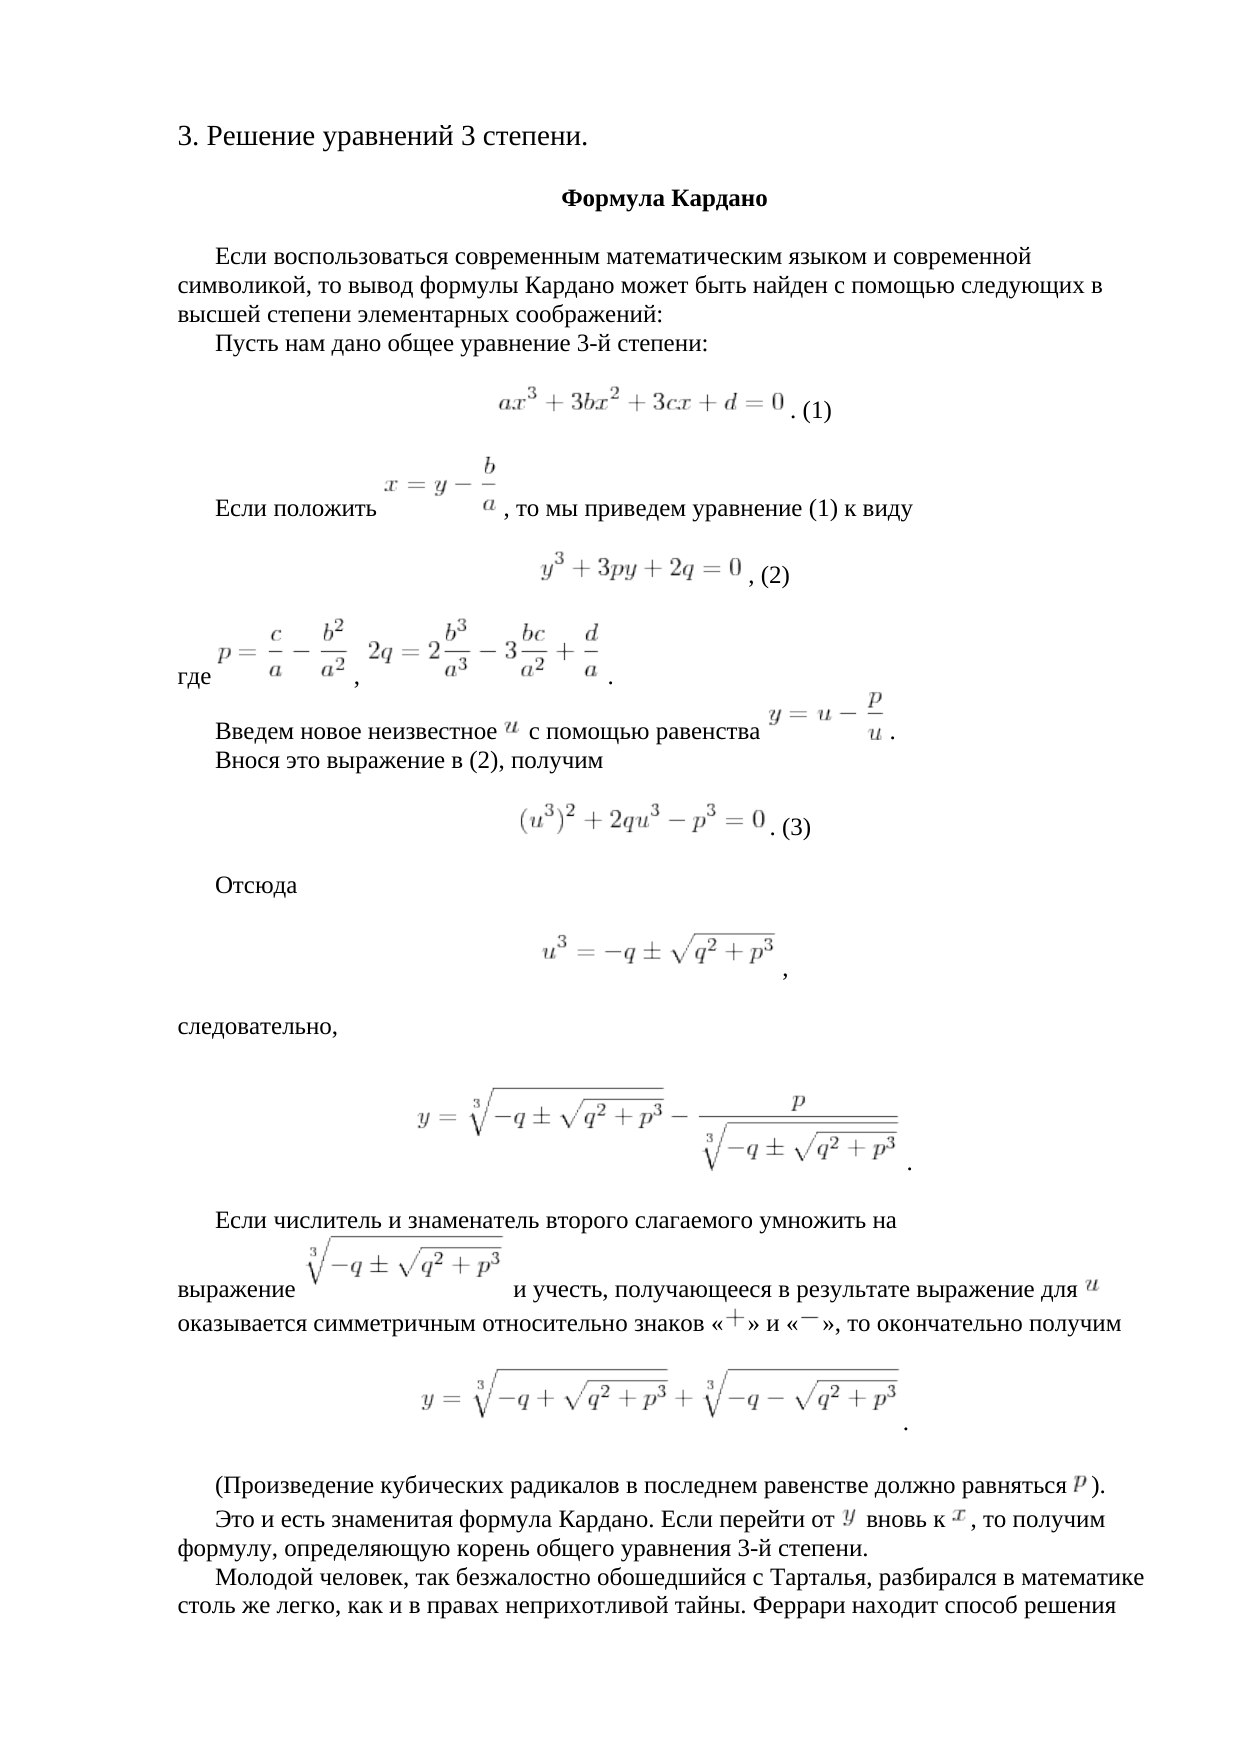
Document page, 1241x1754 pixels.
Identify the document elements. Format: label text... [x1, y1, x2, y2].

picture [416, 1069, 907, 1171]
picture [723, 1303, 748, 1332]
picture [951, 1498, 971, 1528]
picture [798, 1303, 823, 1332]
picture [383, 452, 504, 517]
picture [217, 618, 354, 685]
text Отсюда [177, 870, 1152, 899]
text Формула Кардано [177, 183, 1152, 212]
text , (2) [177, 551, 1152, 589]
text Если воспользоваться современным математическим языком и современной символикой, то вывод формулы Кардано может быть найден с помощью следующих в высшей степени элементарных соображений: Пусть нам дано общее уравнение 3-й степени: [177, 241, 1152, 356]
text , [177, 928, 1152, 982]
text . (3) [177, 803, 1152, 841]
picture [766, 689, 890, 740]
text 3. Решение уравнений 3 степени. [177, 118, 1152, 152]
picture [1084, 1268, 1103, 1298]
picture [539, 551, 748, 584]
picture [1073, 1464, 1091, 1494]
picture [301, 1233, 507, 1298]
picture [420, 1366, 903, 1431]
text Если числитель и знаменатель второго слагаемого умножить на выражение и учесть, получающееся в результате выражение для оказывается симметричным относительно знаков «» и «», то окончательно получим [177, 1205, 1152, 1337]
picture [497, 385, 790, 418]
picture [841, 1498, 860, 1528]
picture [540, 928, 782, 977]
picture [366, 618, 608, 685]
text следовательно, [177, 1011, 1152, 1040]
text Если положить , то мы приведем уравнение (1) к виду [177, 453, 1152, 522]
text где , . Введем новое неизвестное с помощью равенства . Внося это выражение в (2), получим [177, 618, 1152, 774]
picture [503, 711, 523, 740]
picture [518, 803, 770, 836]
